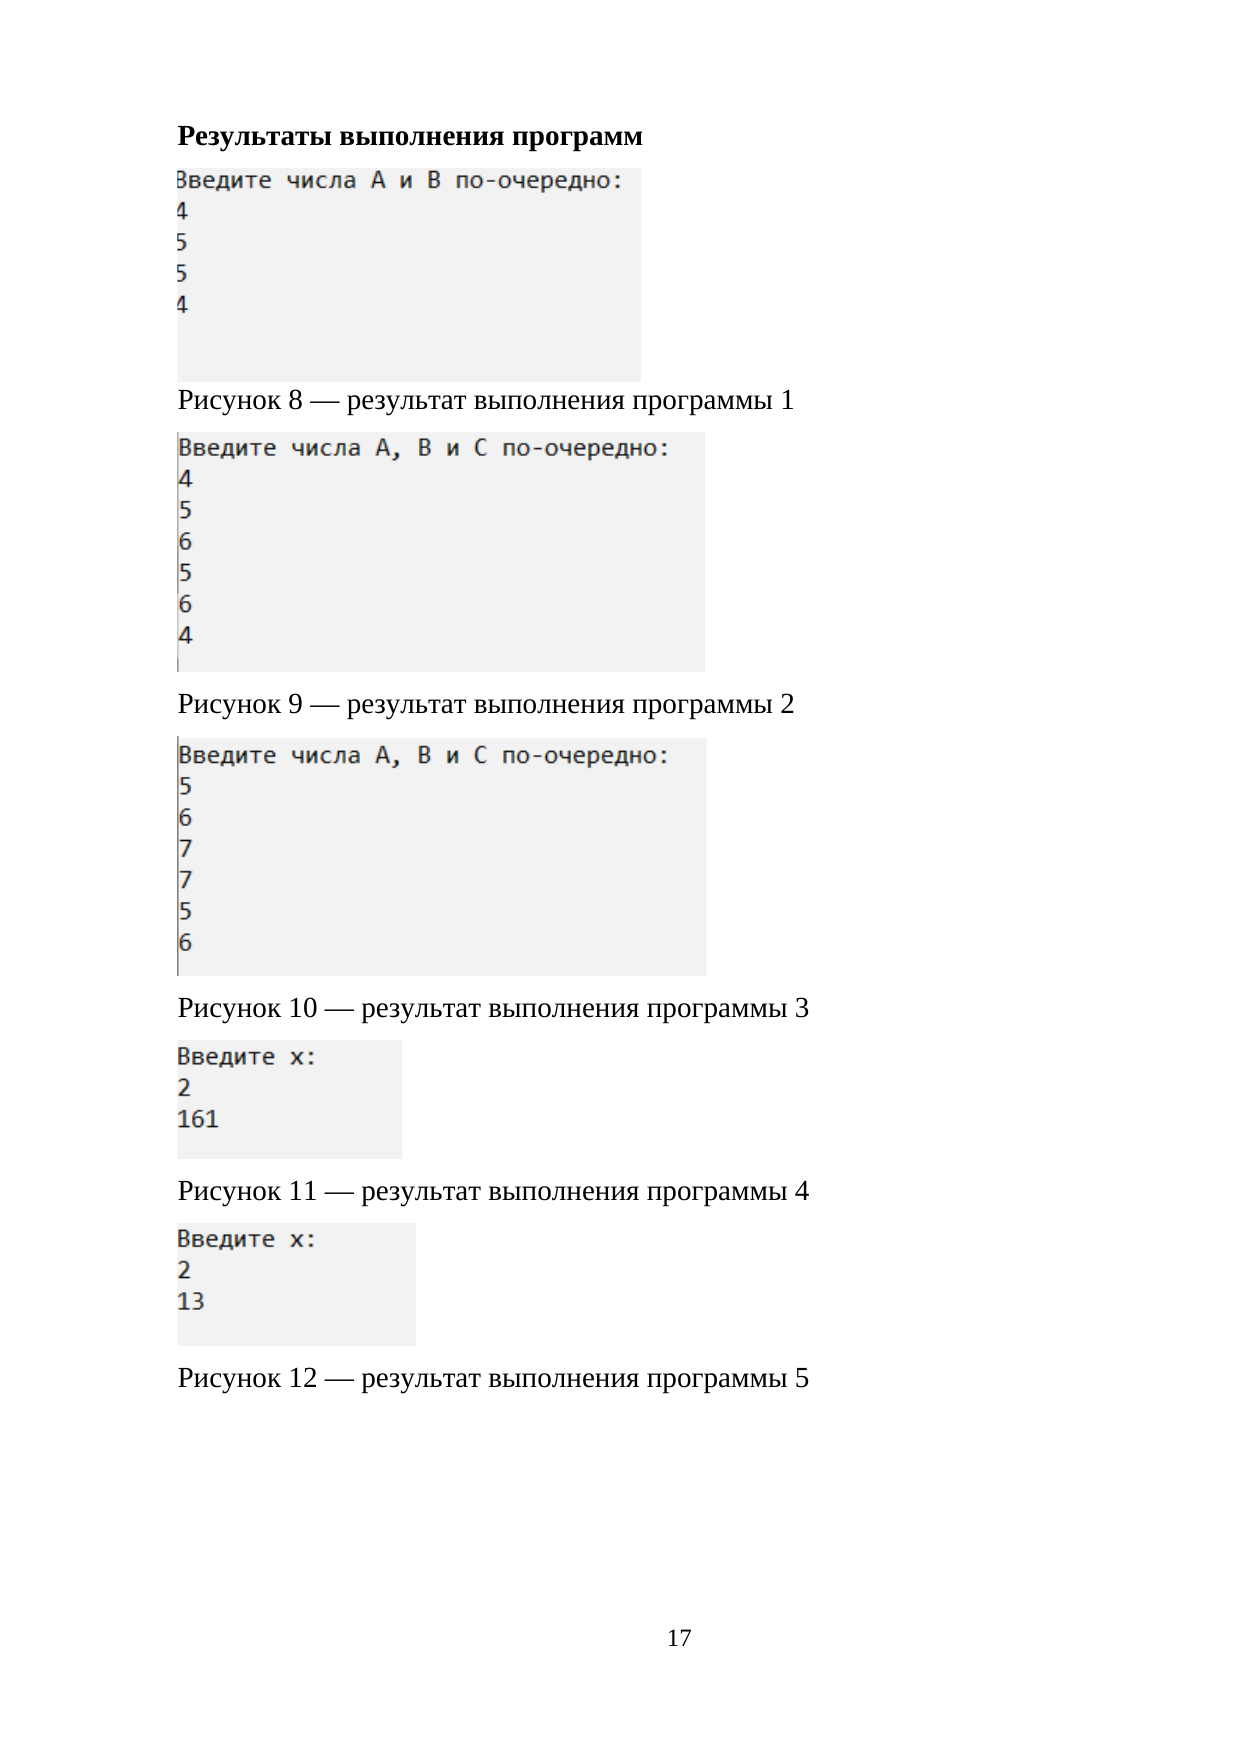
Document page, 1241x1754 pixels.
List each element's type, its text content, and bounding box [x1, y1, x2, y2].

text Рисунок 9 — результат выполнения программы 2 [177, 686, 1181, 720]
text Рисунок 8 — результат выполнения программы 1 [177, 382, 1181, 416]
picture [177, 168, 642, 382]
subtitle Результаты выполнения программ [177, 118, 1181, 152]
text Рисунок 11 — результат выполнения программы 4 [177, 1173, 1181, 1207]
text Рисунок 12 — результат выполнения программы 5 [177, 1360, 1181, 1394]
text Рисунок 10 — результат выполнения программы 3 [177, 990, 1181, 1024]
picture [177, 736, 707, 976]
picture [177, 1223, 417, 1346]
picture [177, 1040, 403, 1159]
picture [177, 432, 705, 672]
